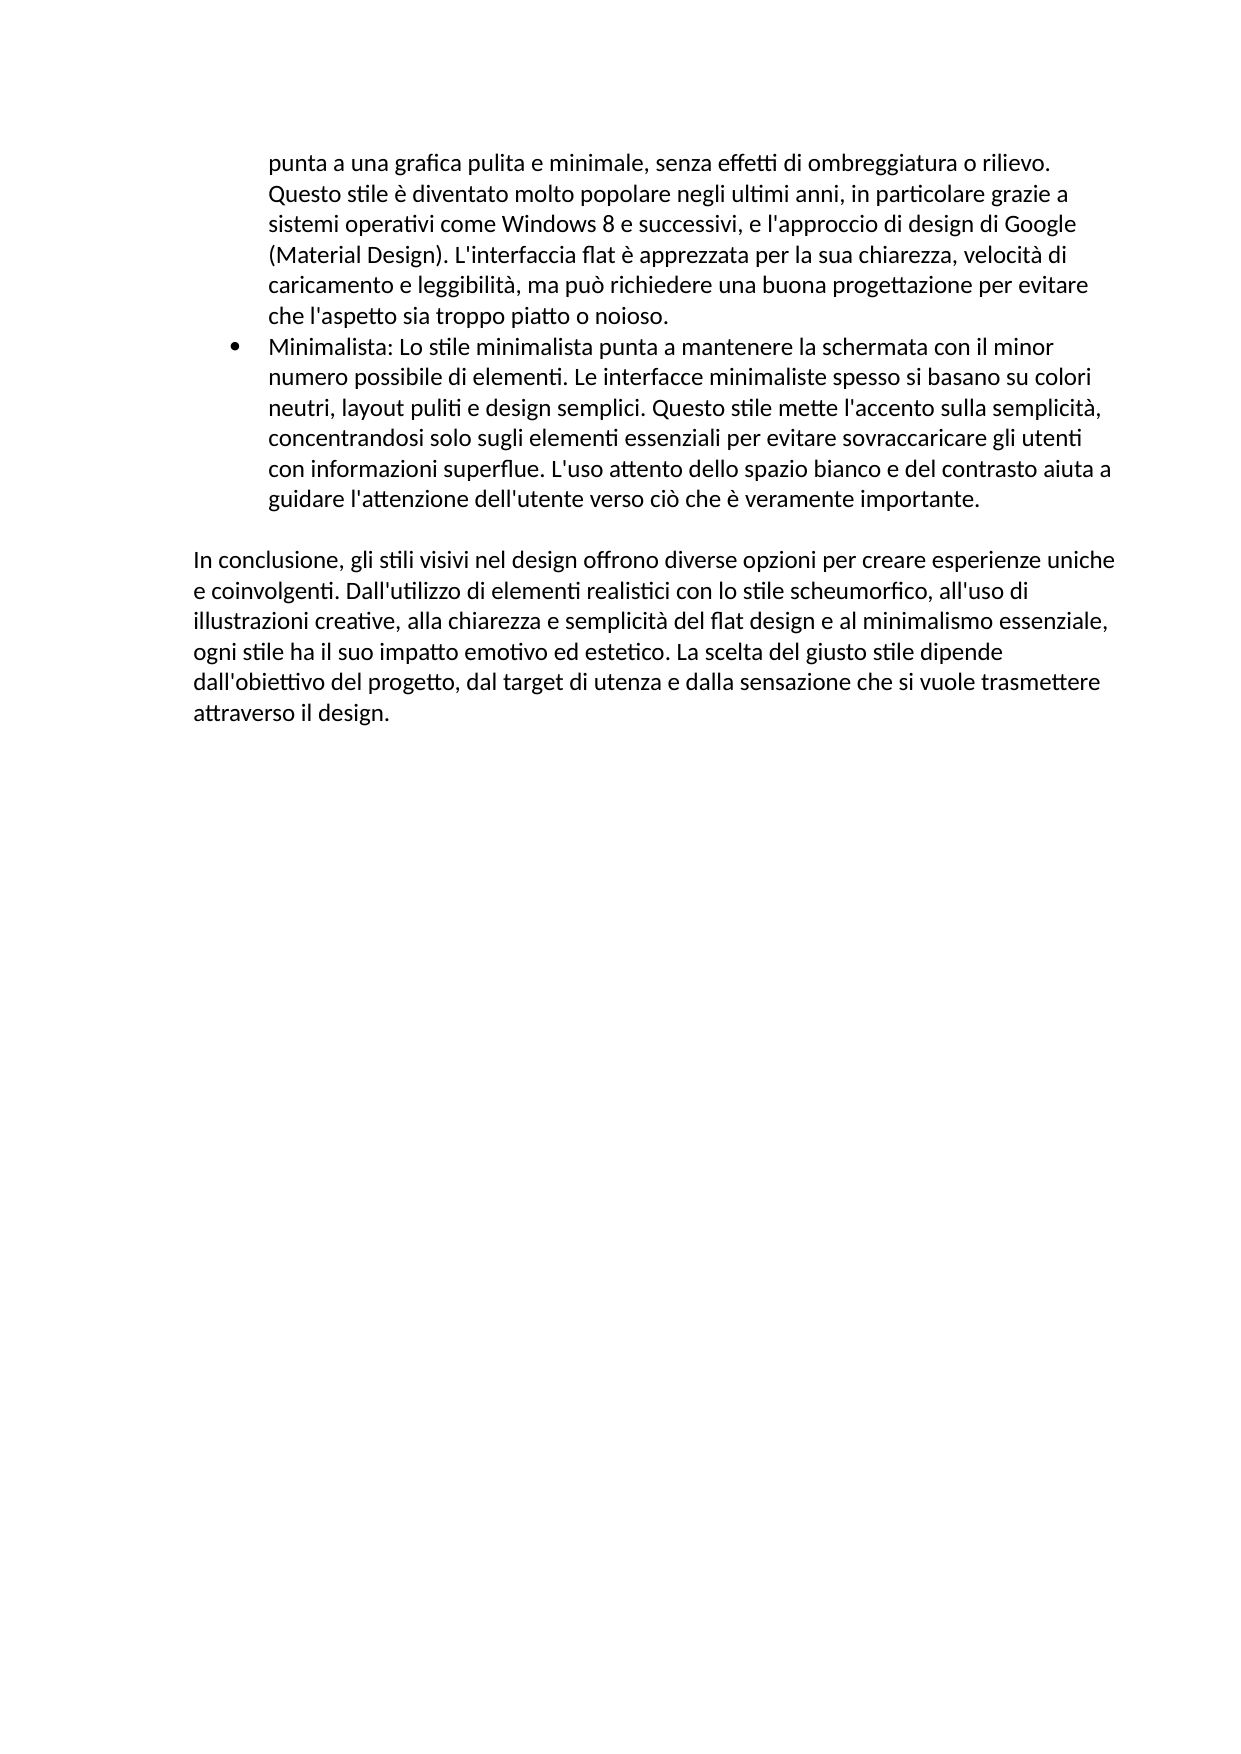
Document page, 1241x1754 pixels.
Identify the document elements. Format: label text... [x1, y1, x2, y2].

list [231, 148, 1122, 331]
list Minimalista: Lo stile minimalista punta a mantenere la schermata con il minor numero possibile di elementi. Le interfacce minimaliste spesso si basano su colori neutri, layout puliti e design semplici. Questo stile mette l'accento sulla semplicità, concentrandosi solo sugli elementi essenziali per evitare sovraccaricare gli utenti con informazioni superflue. L'uso attento dello spazio bianco e del contrasto aiuta a guidare l'attenzione dell'utente verso ciò che è veramente importante. [231, 331, 1122, 514]
text In conclusione, gli stili visivi nel design offrono diverse opzioni per creare esperienze uniche e coinvolgenti. Dall'utilizzo di elementi realistici con lo stile scheumorfico, all'uso di illustrazioni creative, alla chiarezza e semplicità del flat design e al minimalismo essenziale, ogni stile ha il suo impatto emotivo ed estetico. La scelta del giusto stile dipende dall'obiettivo del progetto, dal target di utenza e dalla sensazione che si vuole trasmettere attraverso il design. [193, 544, 1122, 727]
